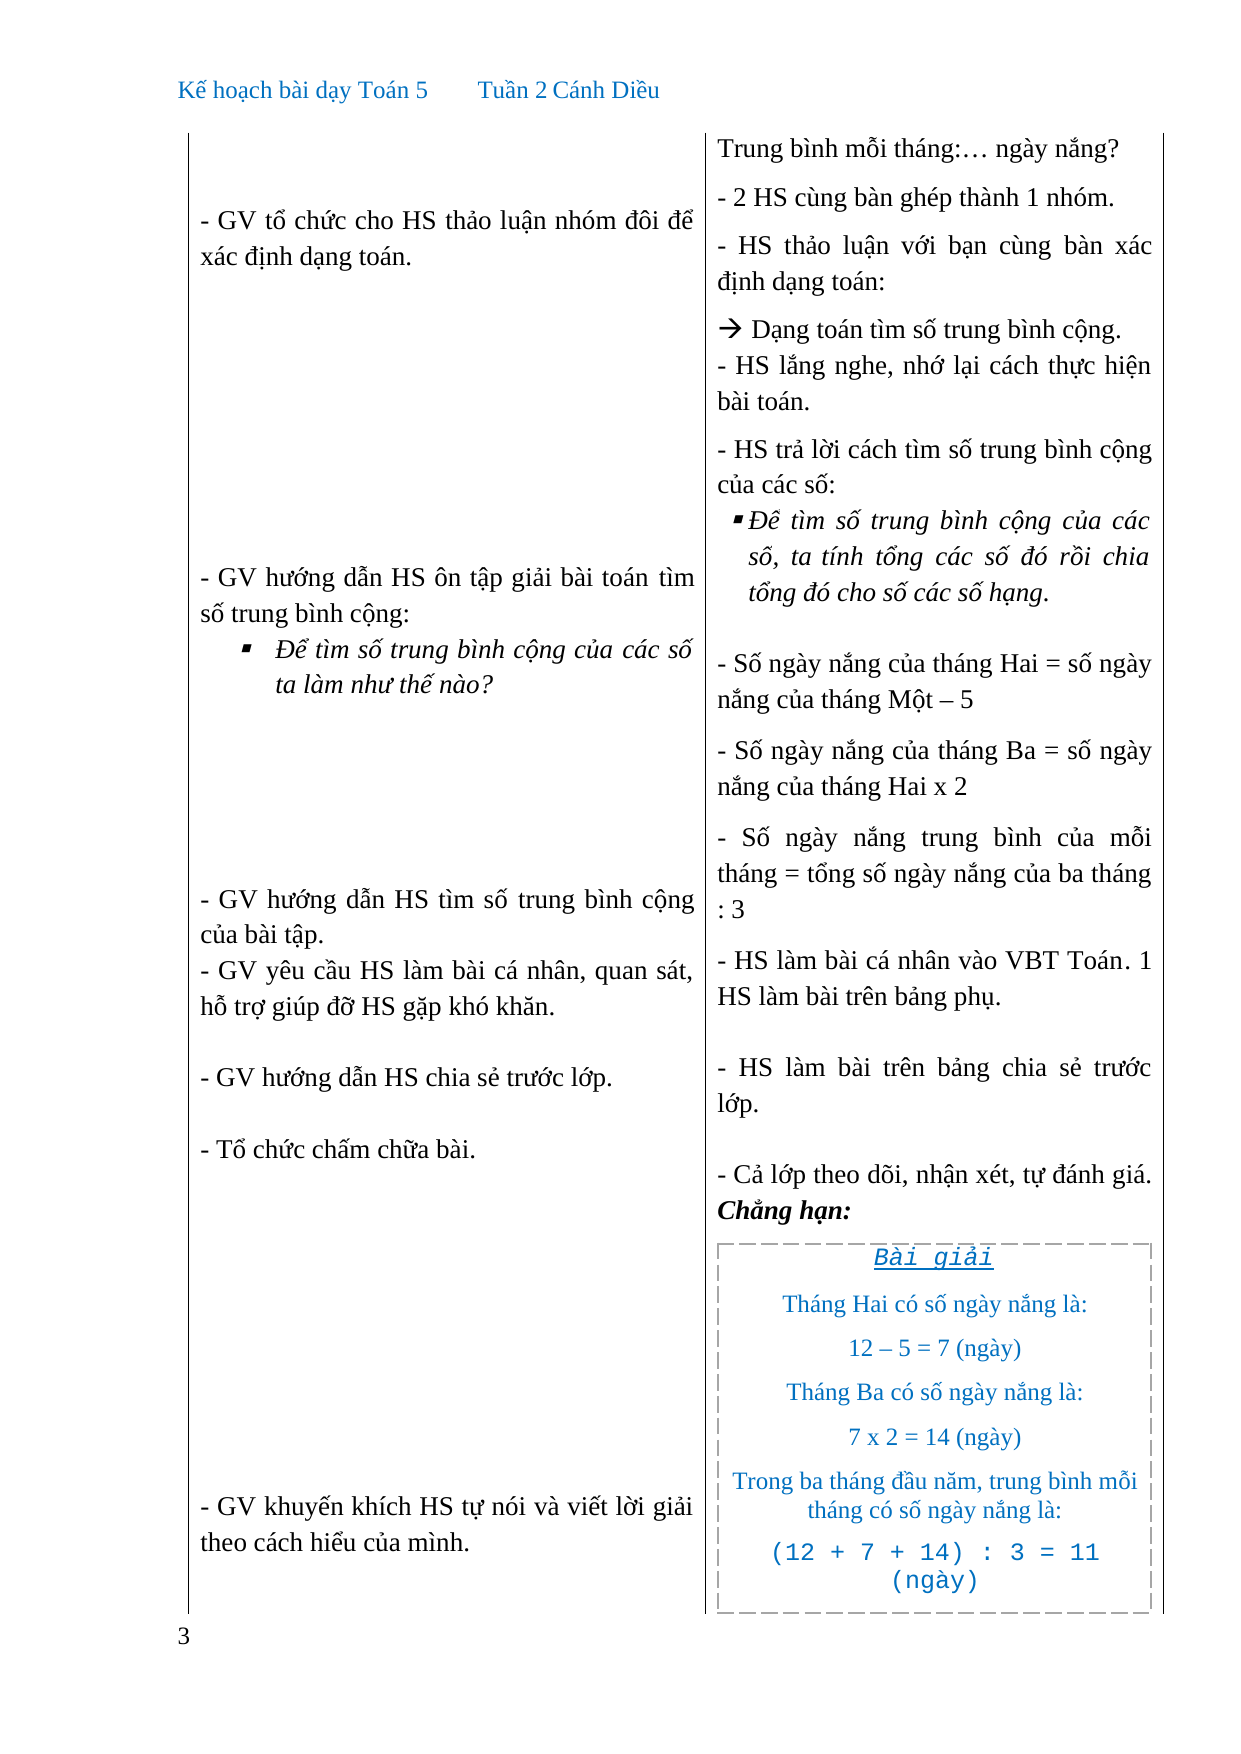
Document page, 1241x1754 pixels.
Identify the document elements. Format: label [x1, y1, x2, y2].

table_cell [706, 133, 1163, 1614]
table_cell [189, 133, 705, 1614]
